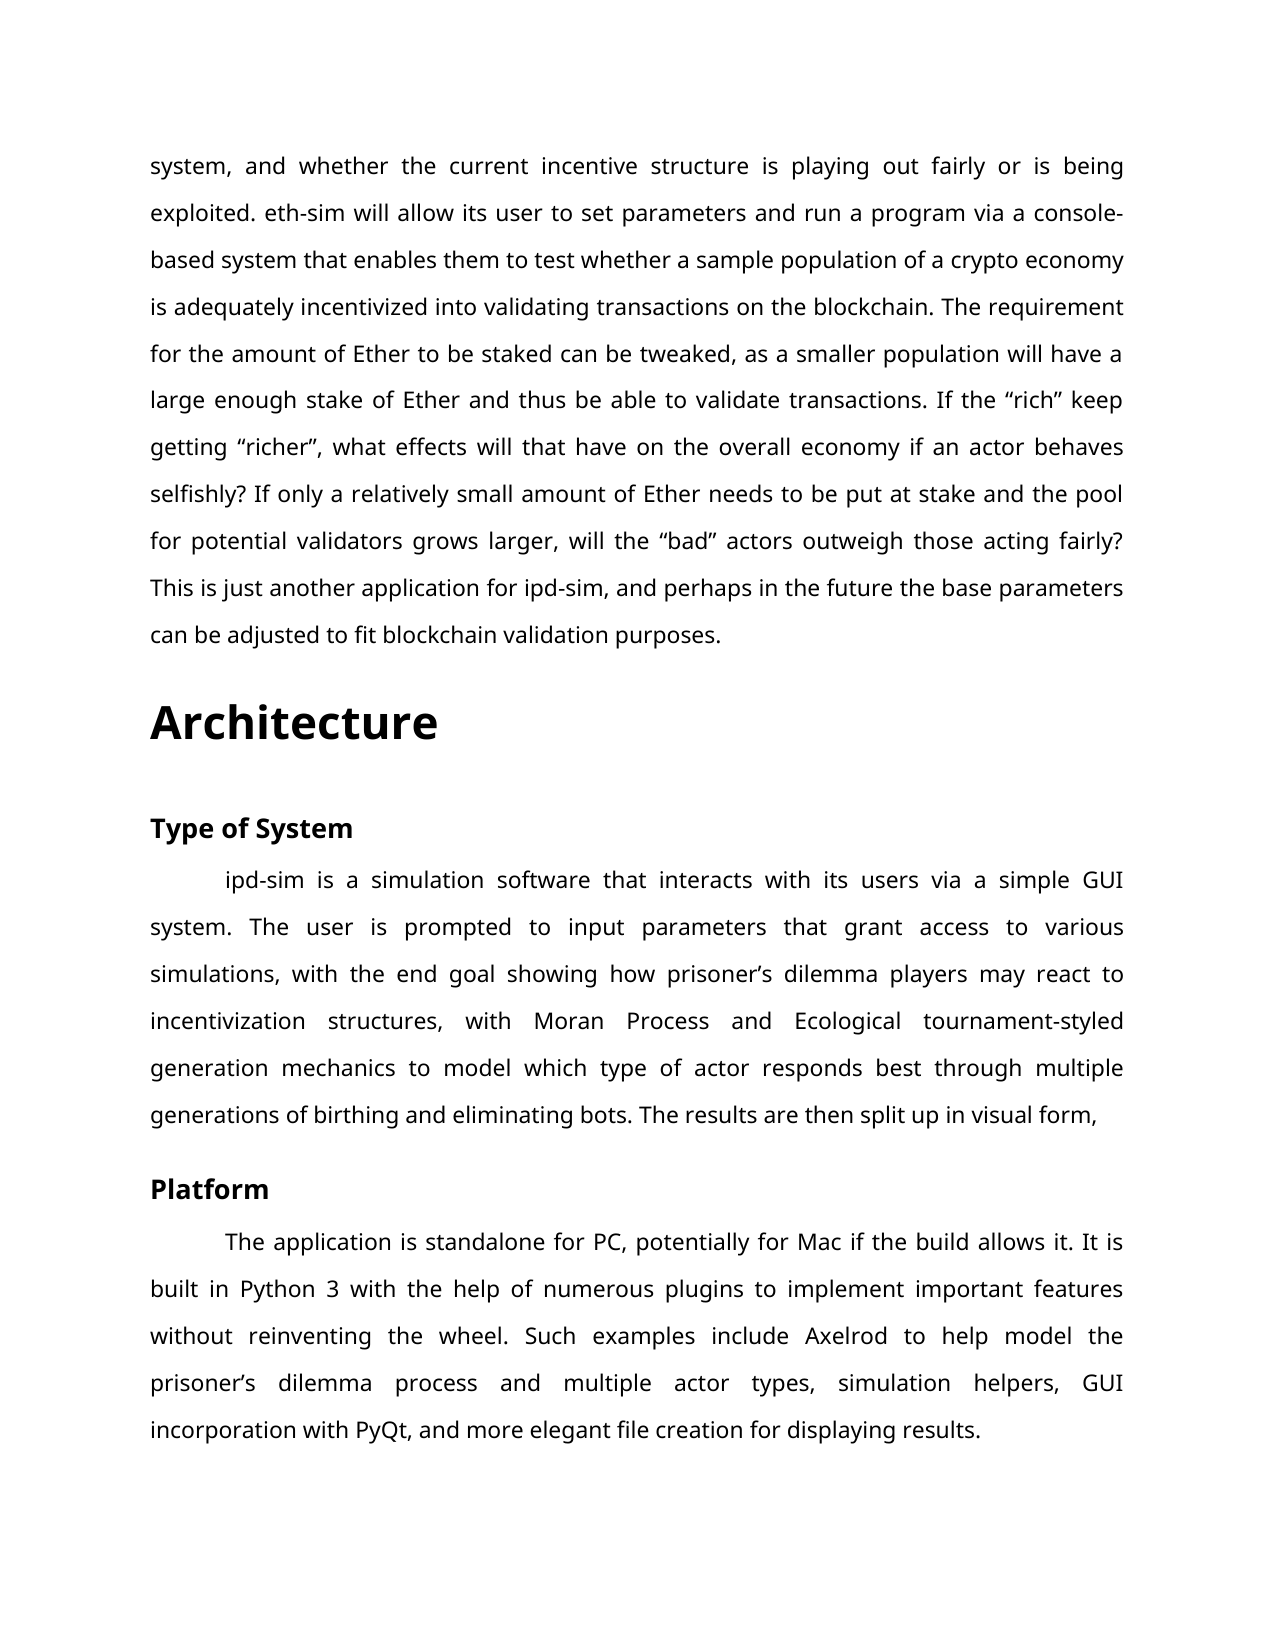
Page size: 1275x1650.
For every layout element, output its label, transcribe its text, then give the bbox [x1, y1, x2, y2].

subtitle Type of System [150, 809, 1125, 846]
text ipd-sim is a simulation software that interacts with its users via a simple GUI system. The user is prompted to input parameters that grant access to various simulations, with the end goal showing how prisoner’s dilemma players may react to incentivization structures, with Moran Process and Ecological tournament-styled generation mechanics to model which type of actor responds best through multiple generations of birthing and eliminating bots. The results are then split up in visual form, [150, 864, 1125, 1130]
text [150, 150, 1125, 650]
subtitle Architecture [150, 691, 1125, 753]
text The application is standalone for PC, potentially for Mac if the build allows it. It is built in Python 3 with the help of numerous plugins to implement important features without reinventing the wheel. Such examples include Axelrod to help model the prisoner’s dilemma process and multiple actor types, simulation helpers, GUI incorporation with PyQt, and more elegant file creation for displaying results. [150, 1226, 1125, 1445]
subtitle Platform [150, 1171, 1125, 1208]
